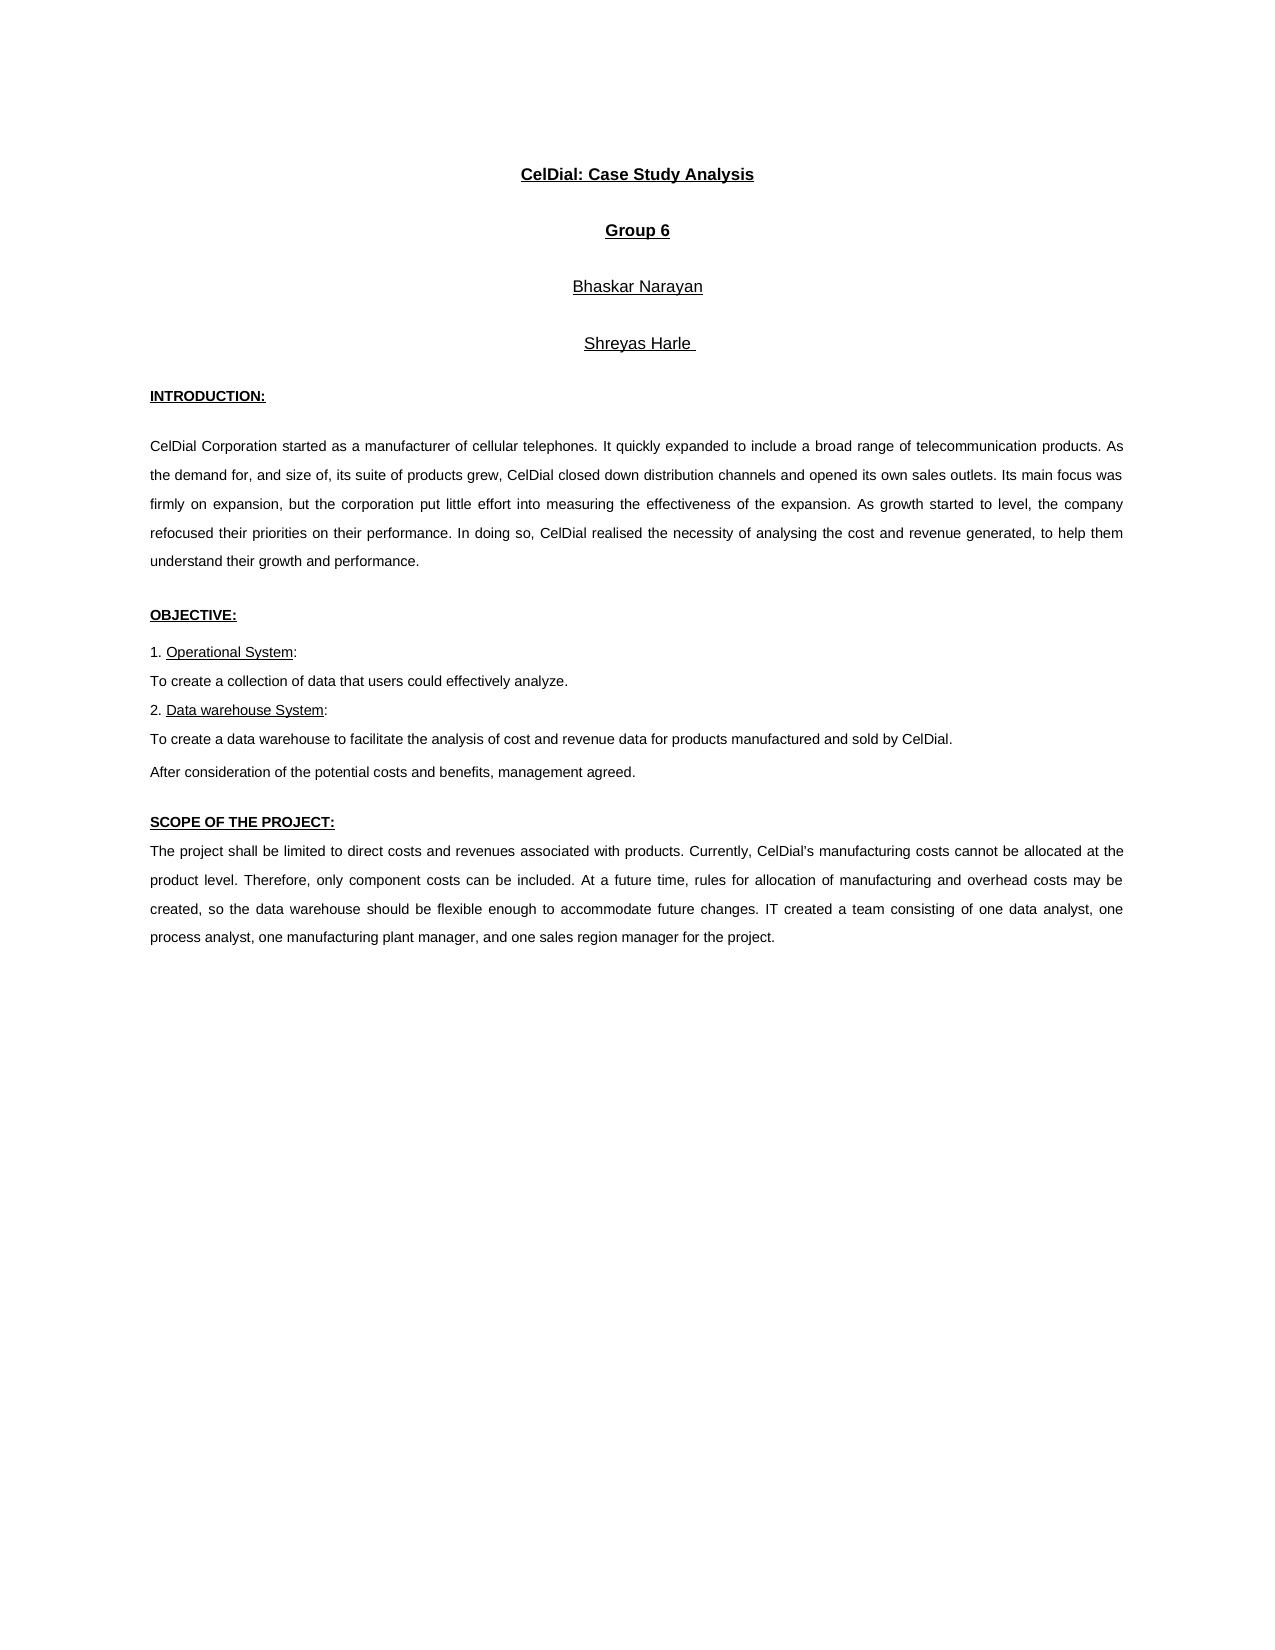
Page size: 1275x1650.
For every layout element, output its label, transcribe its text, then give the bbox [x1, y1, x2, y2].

text To create a collection of data that users could effectively analyze. [150, 661, 1125, 690]
text INTRODUCTION: [150, 375, 1125, 404]
text Shreyas Harle [150, 319, 1125, 353]
text After consideration of the potential costs and benefits, management agreed. [150, 752, 1125, 780]
text To create a data warehouse to facilitate the analysis of cost and revenue data for products manufactured and sold by CelDial. [150, 718, 1125, 747]
text Bhaskar Narayan [150, 263, 1125, 296]
text CelDial Corporation started as a manufacturer of cellular telephones. It quickly expanded to include a broad range of telecommunication products. As the demand for, and size of, its suite of products grew, CelDial closed down distribution channels and opened its own sales outlets. Its main focus was firmly on expansion, but the corporation put little effort into measuring the effectiveness of the expansion. As growth started to level, the company refocused their priorities on their performance. In doing so, CelDial realised the necessity of analysing the cost and revenue generated, to help them understand their growth and performance. [150, 426, 1125, 570]
text Group 6 [150, 206, 1125, 240]
text OBJECTIVE: [150, 595, 1125, 624]
text SCOPE OF THE PROJECT: [150, 802, 1125, 831]
text 2. Data warehouse System: [150, 690, 1125, 718]
text CelDial: Case Study Analysis [150, 150, 1125, 183]
text The project shall be limited to direct costs and revenues associated with products. Currently, CelDial’s manufacturing costs cannot be allocated at the product level. Therefore, only component costs can be included. At a future time, rules for allocation of manufacturing and overhead costs may be created, so the data warehouse should be flexible enough to accommodate future changes. IT created a team consisting of one data analyst, one process analyst, one manufacturing plant manager, and one sales region manager for the project. [150, 831, 1125, 946]
text 1. Operational System: [150, 632, 1125, 661]
